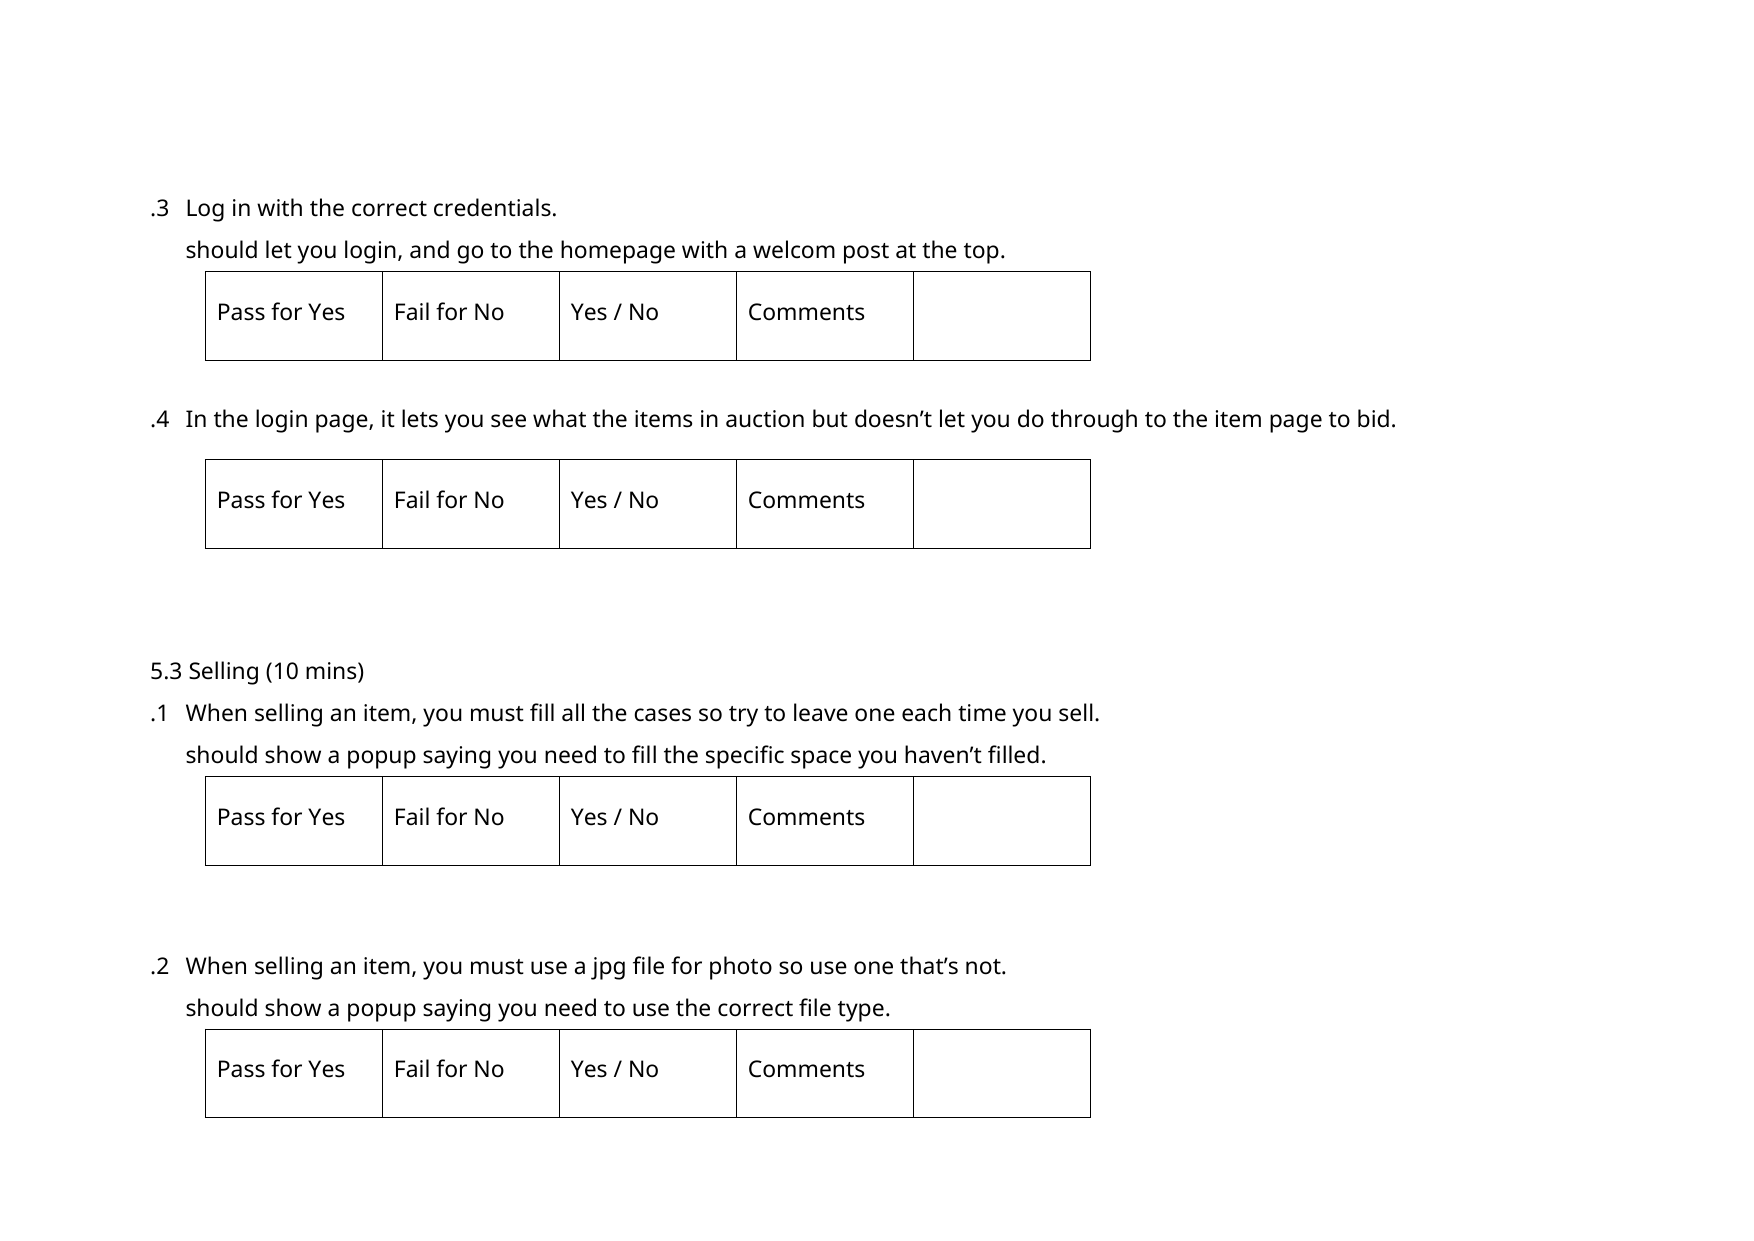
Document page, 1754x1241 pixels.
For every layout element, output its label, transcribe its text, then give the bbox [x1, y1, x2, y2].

table_header Yes / No [560, 1030, 736, 1117]
text .3 Log in with the correct credentials. [150, 192, 1604, 223]
table_header Pass for Yes [206, 777, 382, 864]
table_header Yes / No [560, 272, 736, 359]
table_header Comments [737, 777, 913, 864]
text .4 In the login page, it lets you see what the items in auction but doesn’t let you do through to the item page to bid. [150, 402, 1604, 434]
table_header Pass for Yes [206, 1030, 382, 1117]
table_header Fail for No [383, 1030, 559, 1117]
table_header Fail for No [383, 460, 559, 548]
table_header Yes / No [560, 777, 736, 864]
text .2 When selling an item, you must use a jpg file for photo so use one that’s not. [150, 949, 1604, 981]
text should let you login, and go to the homepage with a welcom post at the top. [150, 234, 1604, 265]
text should show a popup saying you need to fill the specific space you haven’t filled. [150, 739, 1604, 770]
table_header Comments [737, 1030, 913, 1117]
table_header Yes / No [560, 460, 736, 548]
text 5.3 Selling (10 mins) [150, 655, 1604, 686]
table_header [914, 272, 1090, 359]
text should show a popup saying you need to use the correct file type. [150, 992, 1604, 1023]
table_header Fail for No [383, 272, 559, 359]
table_header Fail for No [383, 777, 559, 864]
table_header Comments [737, 460, 913, 548]
text .1 When selling an item, you must fill all the cases so try to leave one each time you sell. [150, 697, 1604, 728]
table_header Pass for Yes [206, 272, 382, 359]
table_header [914, 460, 1090, 548]
table_header [914, 777, 1090, 864]
table_header Comments [737, 272, 913, 359]
table_header Pass for Yes [206, 460, 382, 548]
table_header [914, 1030, 1090, 1117]
